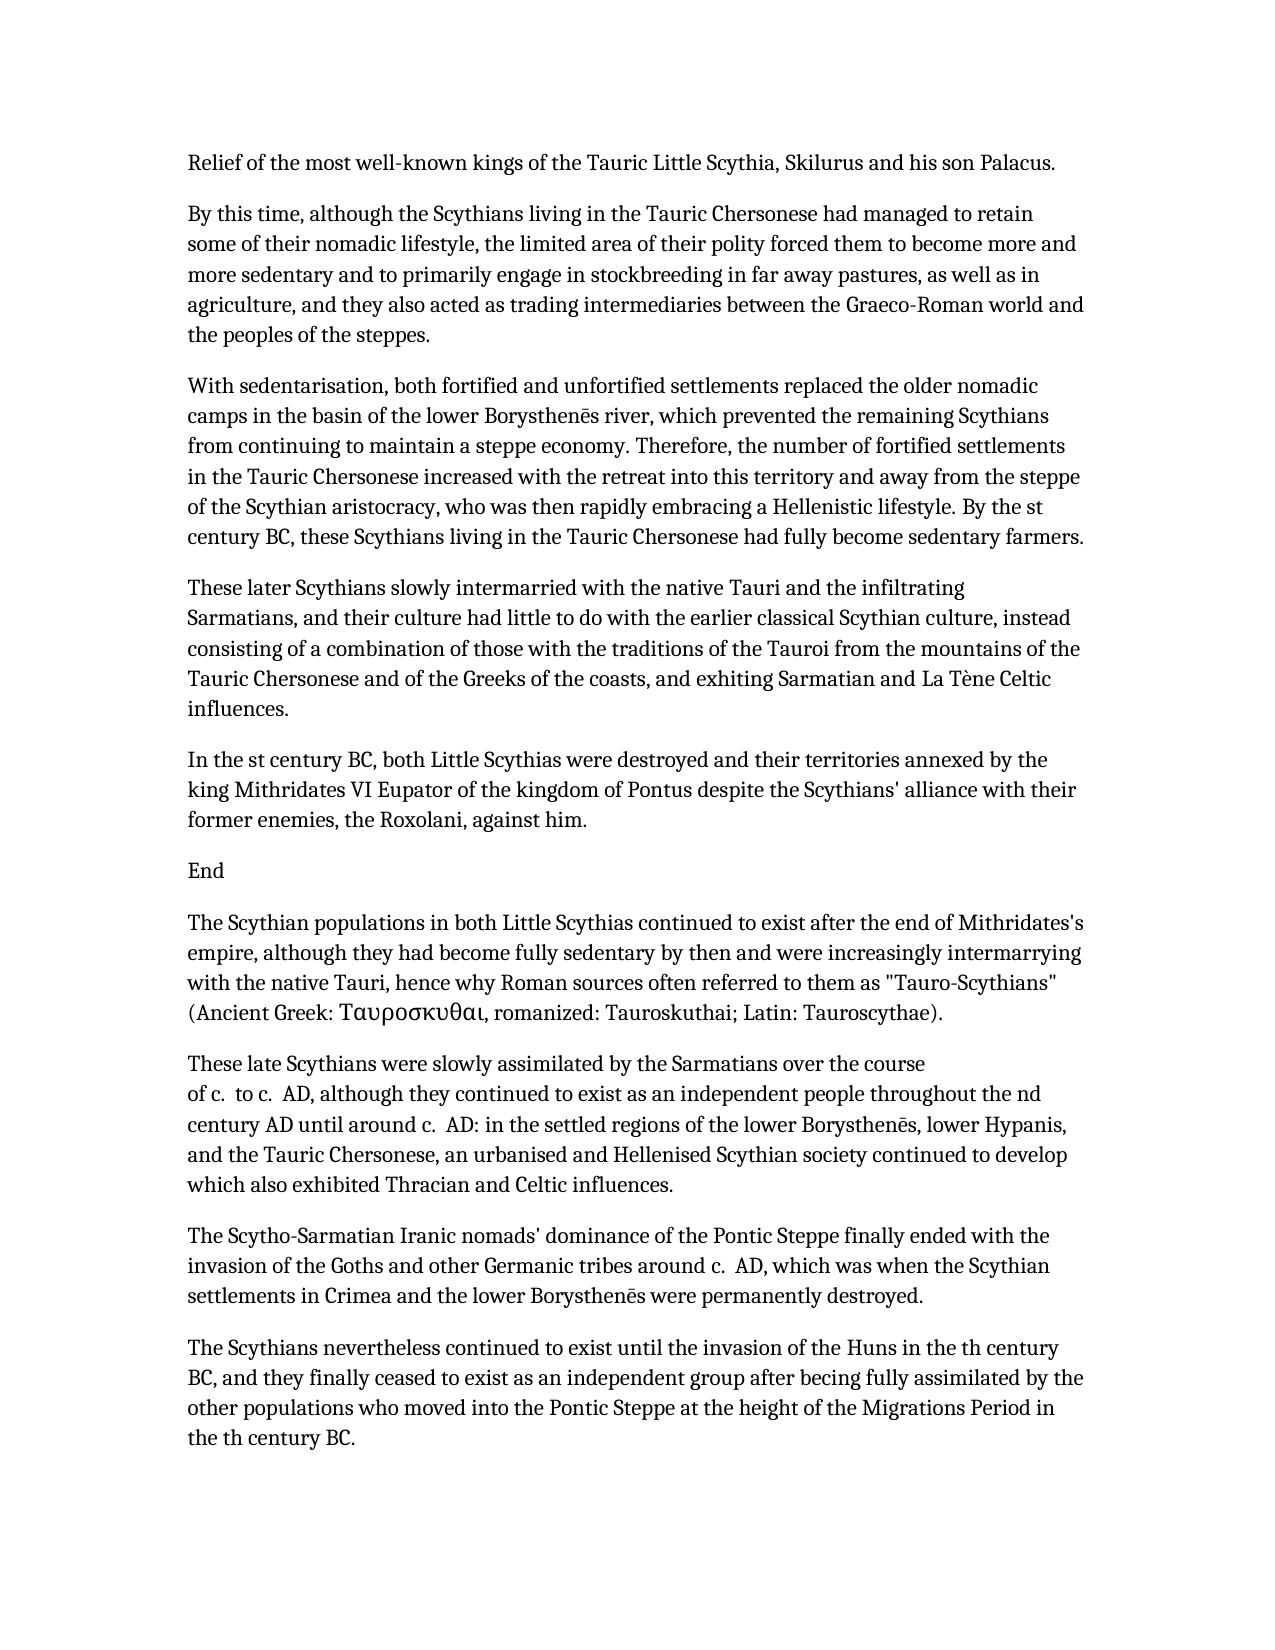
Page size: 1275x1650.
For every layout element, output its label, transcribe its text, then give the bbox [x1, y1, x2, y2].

text The Scytho-Sarmatian Iranic nomads' dominance of the Pontic Steppe finally ended with the invasion of the Goths and other Germanic tribes around c. AD, which was when the Scythian settlements in Crimea and the lower Borysthenēs were permanently destroyed. [187, 1223, 1087, 1310]
text Relief of the most well-known kings of the Tauric Little Scythia, Skilurus and his son Palacus. [187, 150, 1087, 176]
text End [187, 858, 1087, 885]
text By this time, although the Scythians living in the Tauric Chersonese had managed to retain some of their nomadic lifestyle, the limited area of their polity forced them to become more and more sedentary and to primarily engage in stockbreeding in far away pastures, as well as in agriculture, and they also acted as trading intermediaries between the Graeco-Roman world and the peoples of the steppes. [187, 201, 1087, 348]
text With sedentarisation, both fortified and unfortified settlements replaced the older nomadic camps in the basin of the lower Borysthenēs river, which prevented the remaining Scythians from continuing to maintain a steppe economy. Therefore, the number of fortified settlements in the Tauric Chersonese increased with the retreat into this territory and away from the steppe of the Scythian aristocracy, who was then rapidly embracing a Hellenistic lifestyle. By the st century BC, these Scythians living in the Tauric Chersonese had fully become sedentary farmers. [187, 373, 1087, 550]
text These later Scythians slowly intermarried with the native Tauri and the infiltrating Sarmatians, and their culture had little to do with the earlier classical Scythian culture, instead consisting of a combination of those with the traditions of the Tauroi from the mountains of the Tauric Chersonese and of the Greeks of the coasts, and exhiting Sarmatian and La Tène Celtic influences. [187, 575, 1087, 722]
text The Scythian populations in both Little Scythias continued to exist after the end of Mithridates's empire, although they had become fully sedentary by then and were increasingly intermarrying with the native Tauri, hence why Roman sources often referred to them as "Tauro-Scythians" (Ancient Greek: Ταυροσκυθαι, romanized: Tauroskuthai; Latin: Tauroscythae). [187, 909, 1087, 1026]
text These late Scythians were slowly assimilated by the Sarmatians over the course of c. to c. AD, although they continued to exist as an independent people throughout the nd century AD until around c. AD: in the settled regions of the lower Borysthenēs, lower Hypanis, and the Tauric Chersonese, an urbanised and Hellenised Scythian society continued to develop which also exhibited Thracian and Celtic influences. [187, 1051, 1087, 1198]
text In the st century BC, both Little Scythias were destroyed and their territories annexed by the king Mithridates VI Eupator of the kingdom of Pontus despite the Scythians' alliance with their former enemies, the Roxolani, against him. [187, 747, 1087, 834]
text The Scythians nevertheless continued to exist until the invasion of the Huns in the th century BC, and they finally ceased to exist as an independent group after becing fully assimilated by the other populations who moved into the Pontic Steppe at the height of the Migrations Period in the th century BC. [187, 1334, 1087, 1451]
